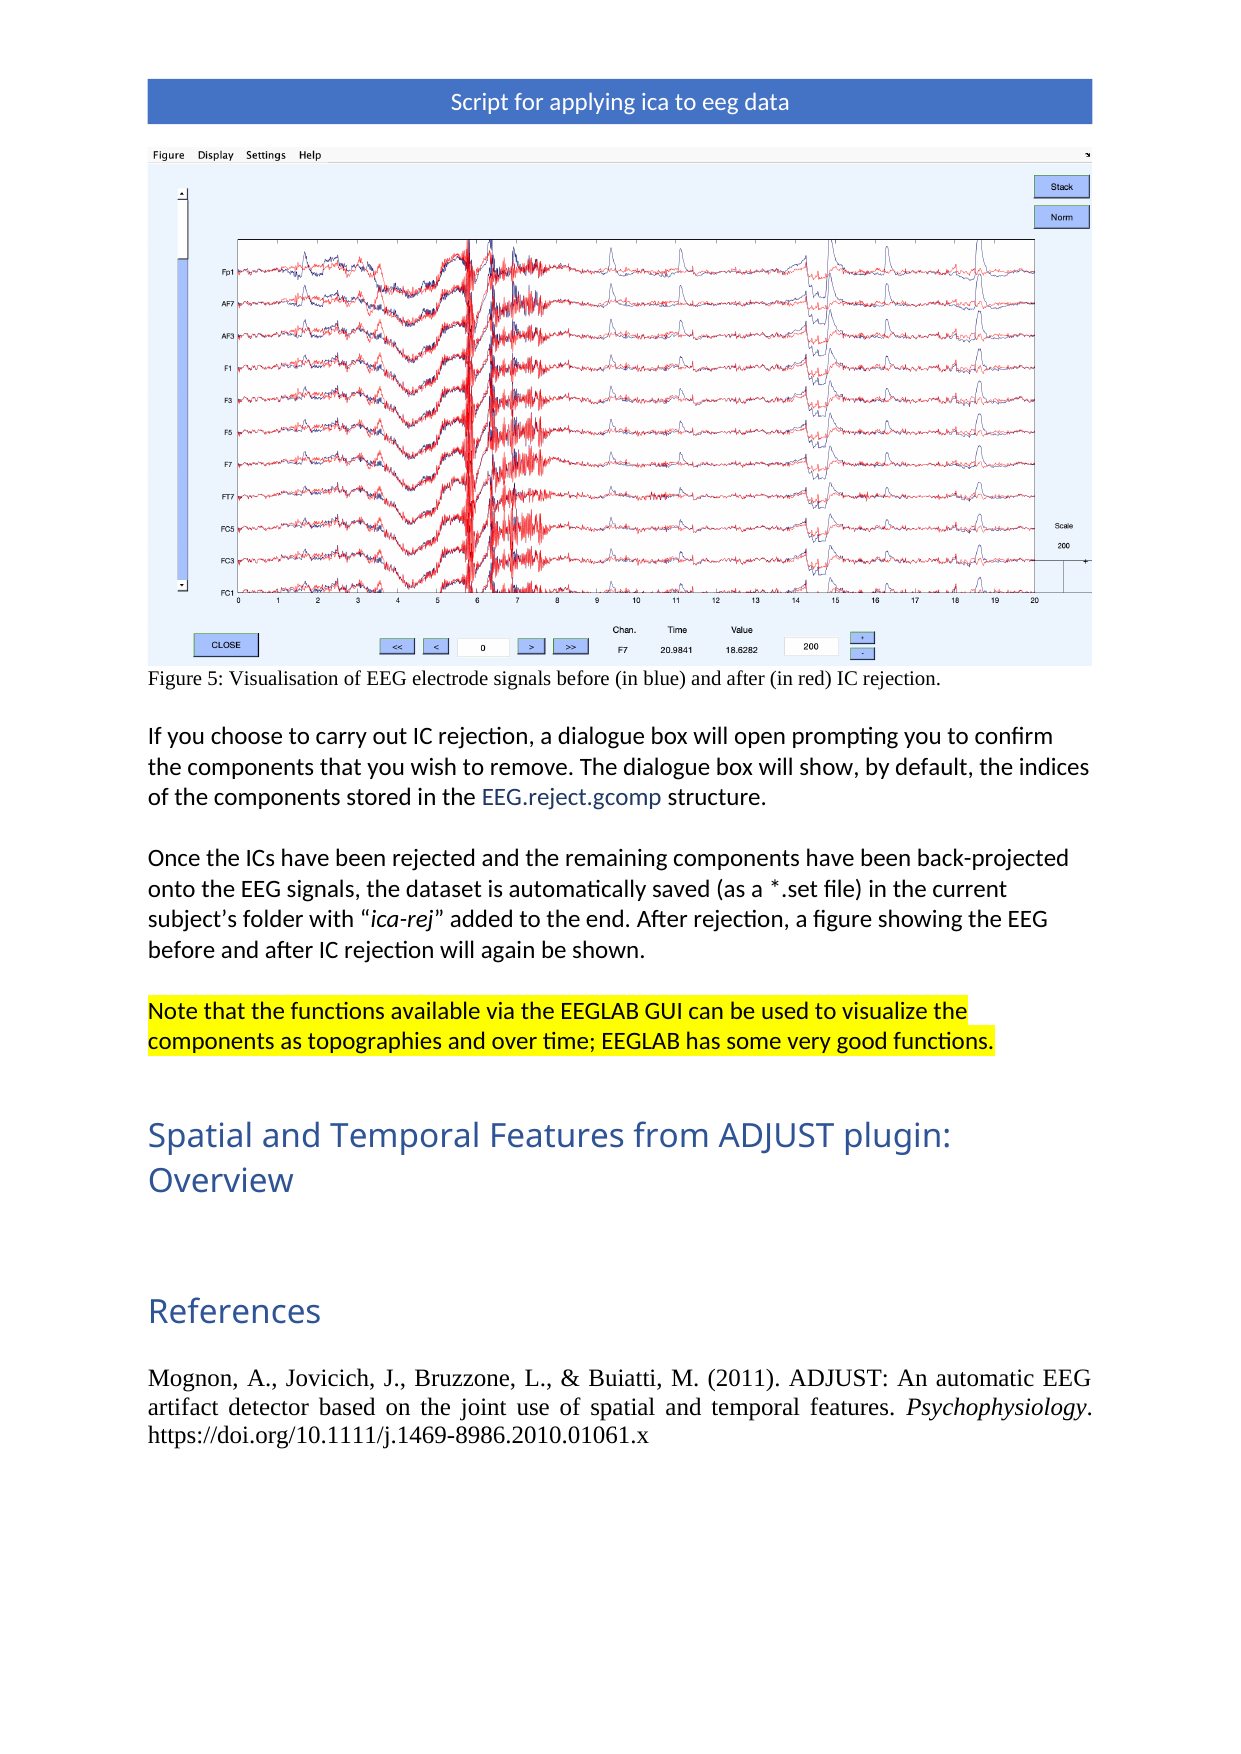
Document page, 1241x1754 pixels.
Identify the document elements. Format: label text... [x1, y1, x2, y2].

text Once the ICs have been rejected and the remaining components have been back-projected onto the EEG signals, the dataset is automatically saved (as a *.set file) in the current subject’s folder with “ica-rej” added to the end. After rejection, a figure showing the EEG before and after IC rejection will again be shown. [148, 842, 1093, 964]
text Figure 5: Visualisation of EEG electrode signals before (in blue) and after (in red) IC rejection. [148, 666, 1093, 690]
text If you choose to carry out IC rejection, a dialogue box will open prompting you to confirm the components that you wish to remove. The dialogue box will show, by default, the indices of the components stored in the EEG.reject.gcomp structure. [148, 720, 1093, 812]
text Mognon, A., Jovicich, J., Bruzzone, L., & Buiatti, M. (2011). ADJUST: An automatic EEG artifact detector based on the joint use of spatial and temporal features. Psychophysiology. https://doi.org/10.1111/j.1469-8986.2010.01061.x [148, 1363, 1093, 1449]
subtitle References [148, 1288, 1093, 1334]
subtitle Spatial and Temporal Features from ADJUST plugin: Overview [148, 1111, 1093, 1202]
picture [147, 147, 1092, 666]
